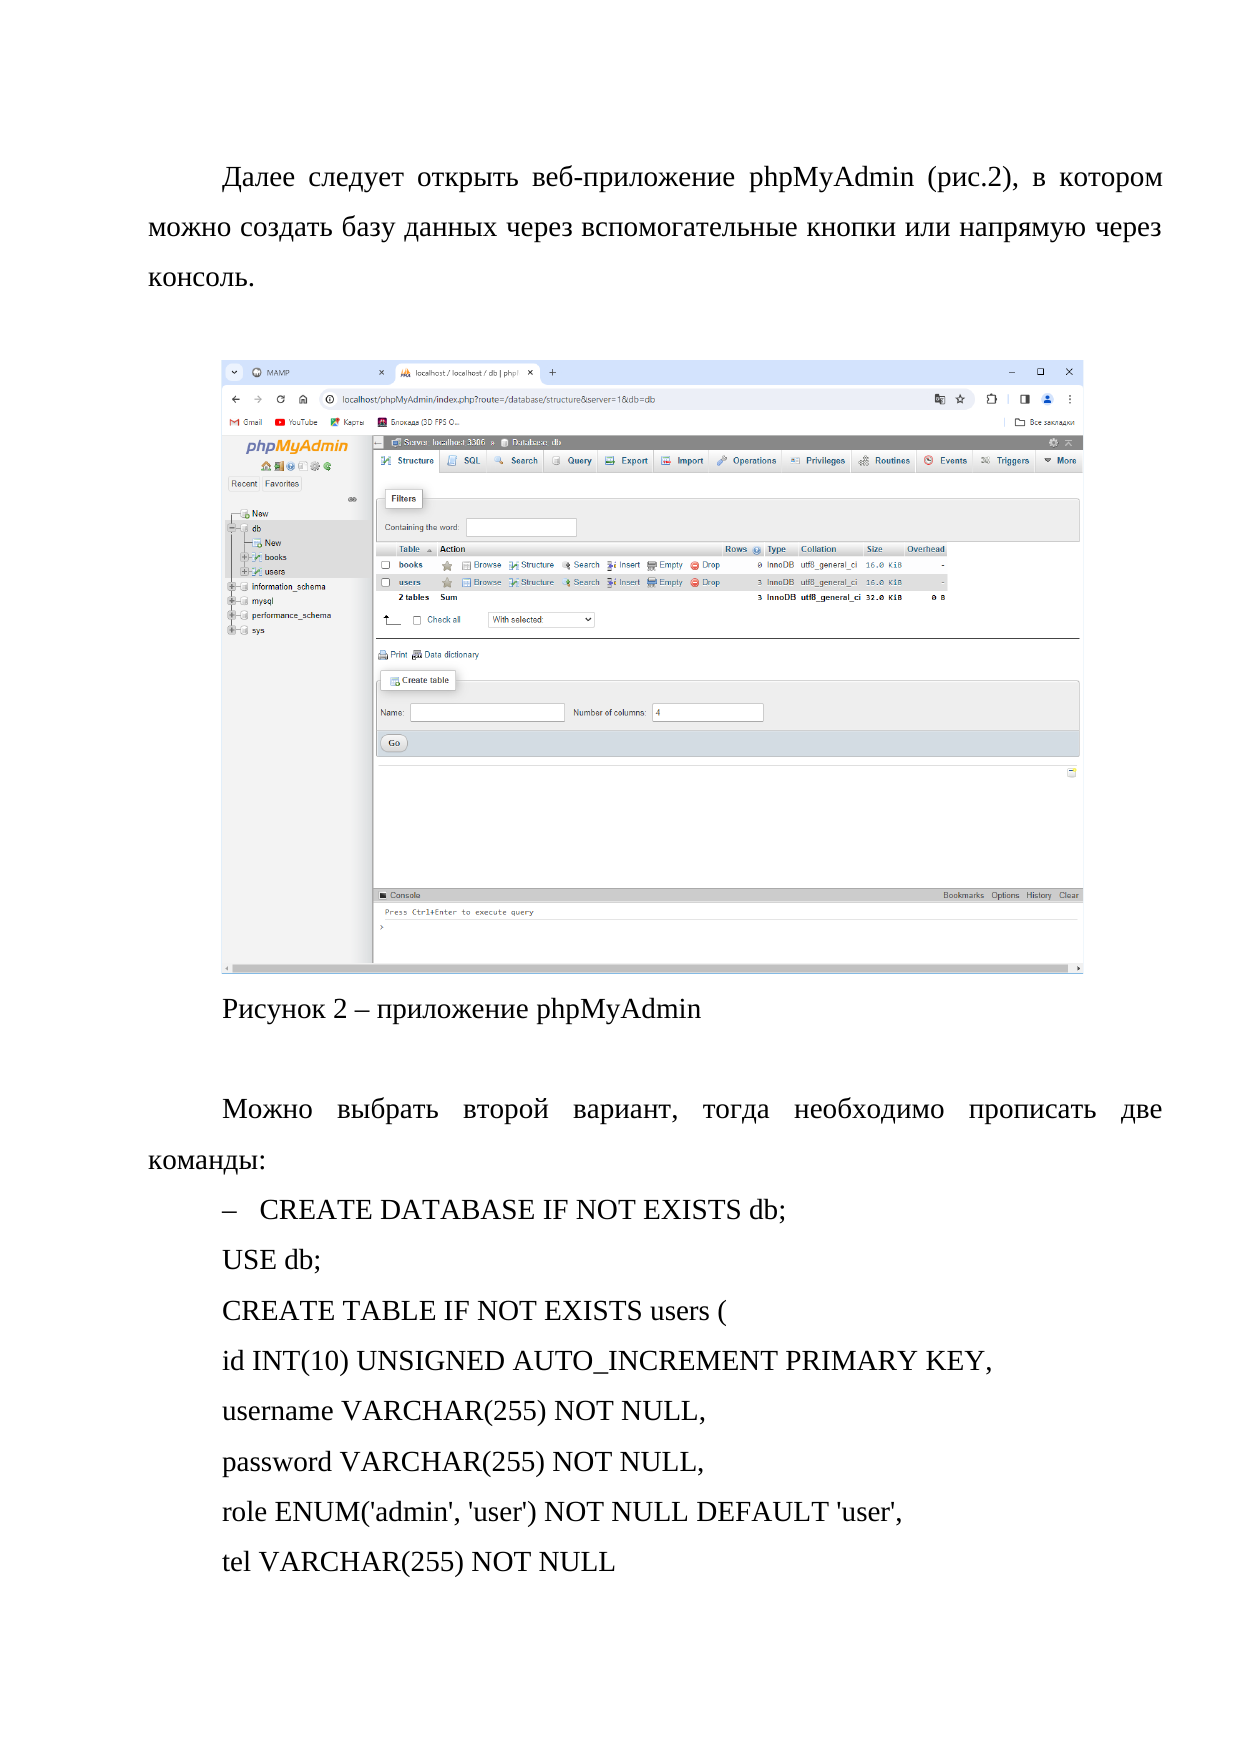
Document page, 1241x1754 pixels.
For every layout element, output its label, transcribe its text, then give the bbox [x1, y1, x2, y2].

text id INT(10) UNSIGNED AUTO_INCREMENT PRIMARY KEY, [148, 1343, 1163, 1377]
text Можно выбрать второй вариант, тогда необходимо прописать две команды: [148, 1091, 1163, 1175]
list CREATE DATABASE IF NOT EXISTS db; [222, 1192, 1163, 1226]
picture [221, 360, 1084, 974]
text password VARCHAR(255) NOT NULL, [148, 1444, 1163, 1477]
text Далее следует открыть веб-приложение phpMyAdmin (рис.2), в котором можно создать базу данных через вспомогательные кнопки или напрямую через консоль. [148, 159, 1163, 293]
text CREATE TABLE IF NOT EXISTS users ( [148, 1293, 1163, 1326]
text role ENUM('admin', 'user') NOT NULL DEFAULT 'user', [148, 1494, 1163, 1527]
text tel VARCHAR(255) NOT NULL [148, 1544, 1163, 1578]
text USE db; [148, 1242, 1163, 1276]
text username VARCHAR(255) NOT NULL, [148, 1393, 1163, 1427]
text Рисунок 2 – приложение phpMyAdmin [148, 991, 1163, 1024]
